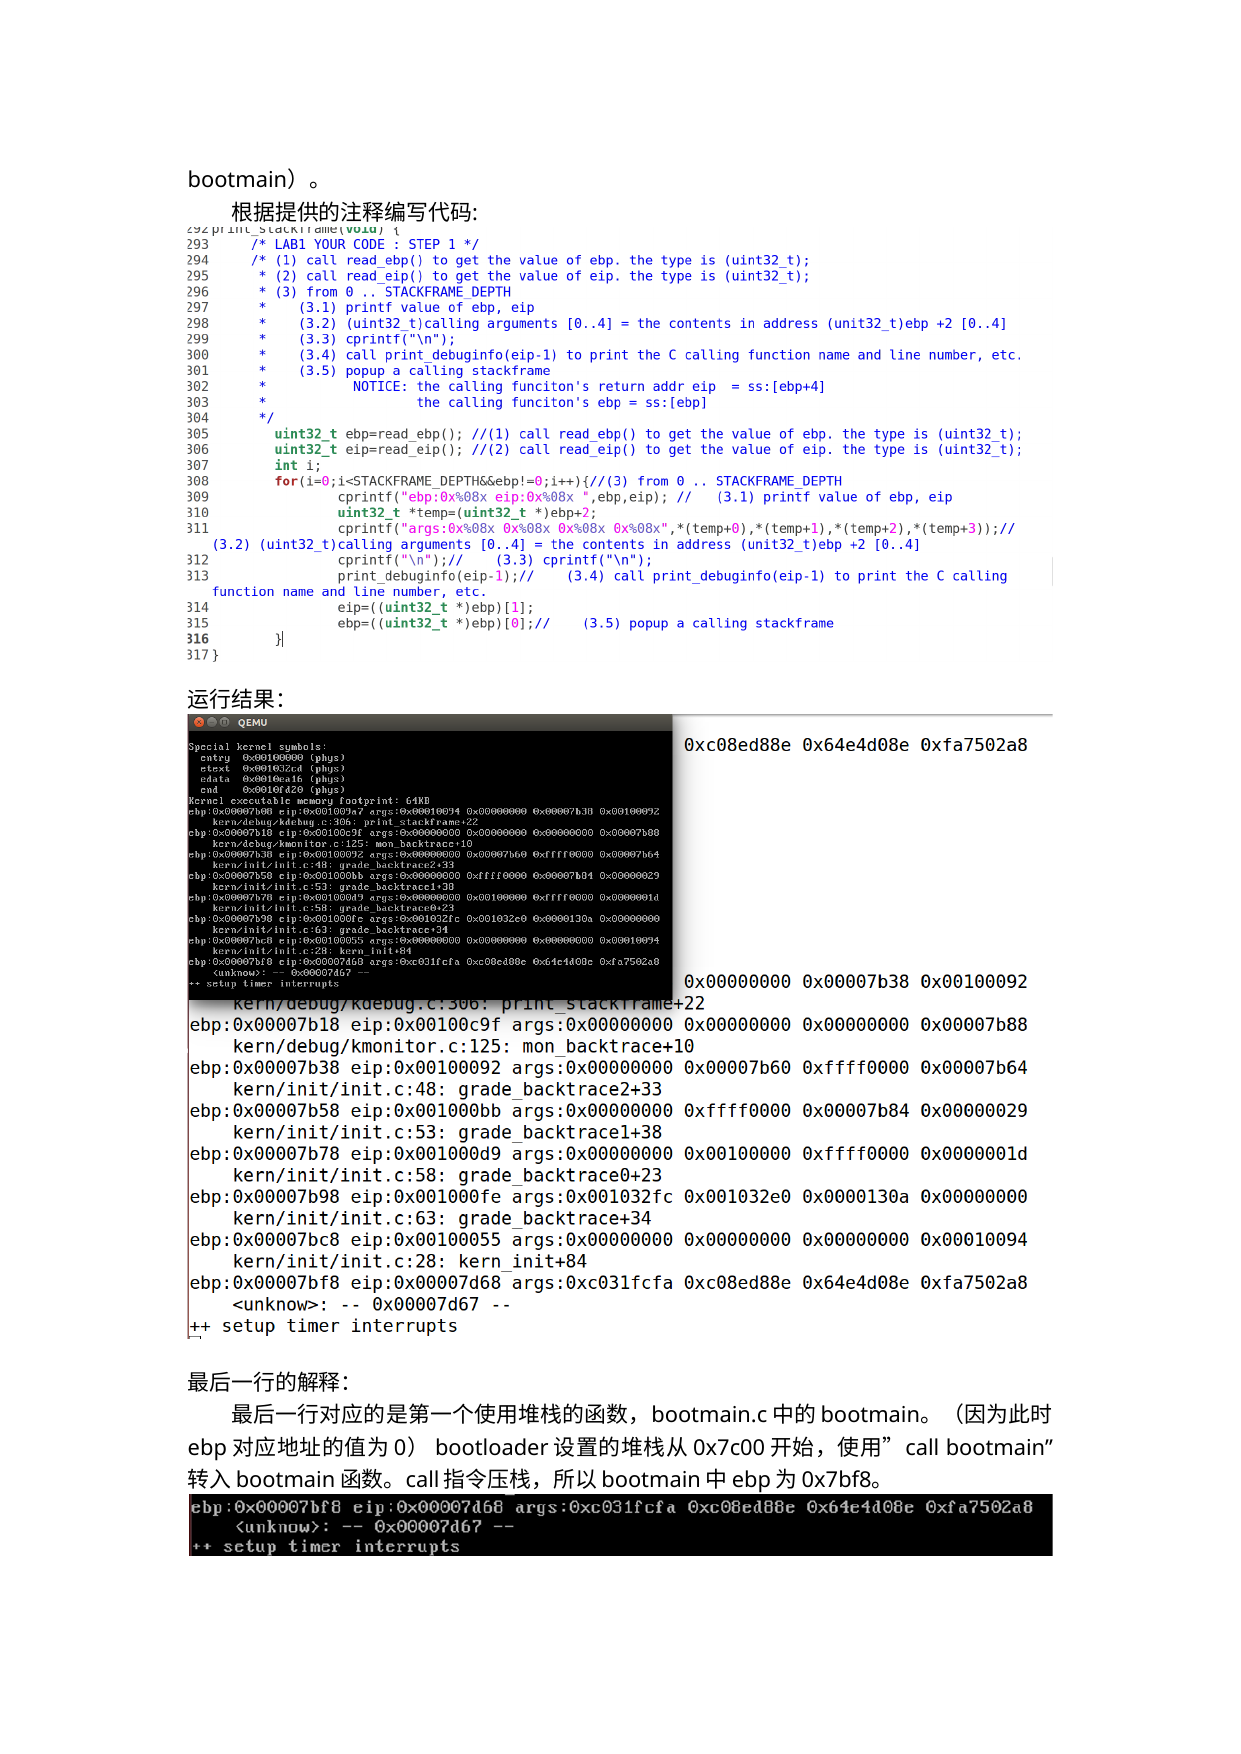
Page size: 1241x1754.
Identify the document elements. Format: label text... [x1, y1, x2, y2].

picture [187, 1494, 1053, 1556]
text 最后一行的解释： [187, 1364, 1053, 1397]
text 根据提供的注释编写代码: [187, 194, 1053, 227]
text 最后一行对应的是第一个使用堆栈的函数，bootmain.c中的bootmain。（因为此时ebp对应地址的值为0） bootloader设置的堆栈从0x7c00开始，使用”call bootmain”转入bootmain函数。call指令压栈，所以bootmain中ebp为0x7bf8。 [187, 1397, 1053, 1494]
picture [187, 714, 1053, 1339]
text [187, 162, 1053, 194]
picture [187, 227, 1053, 662]
text 运行结果： [187, 682, 1053, 714]
